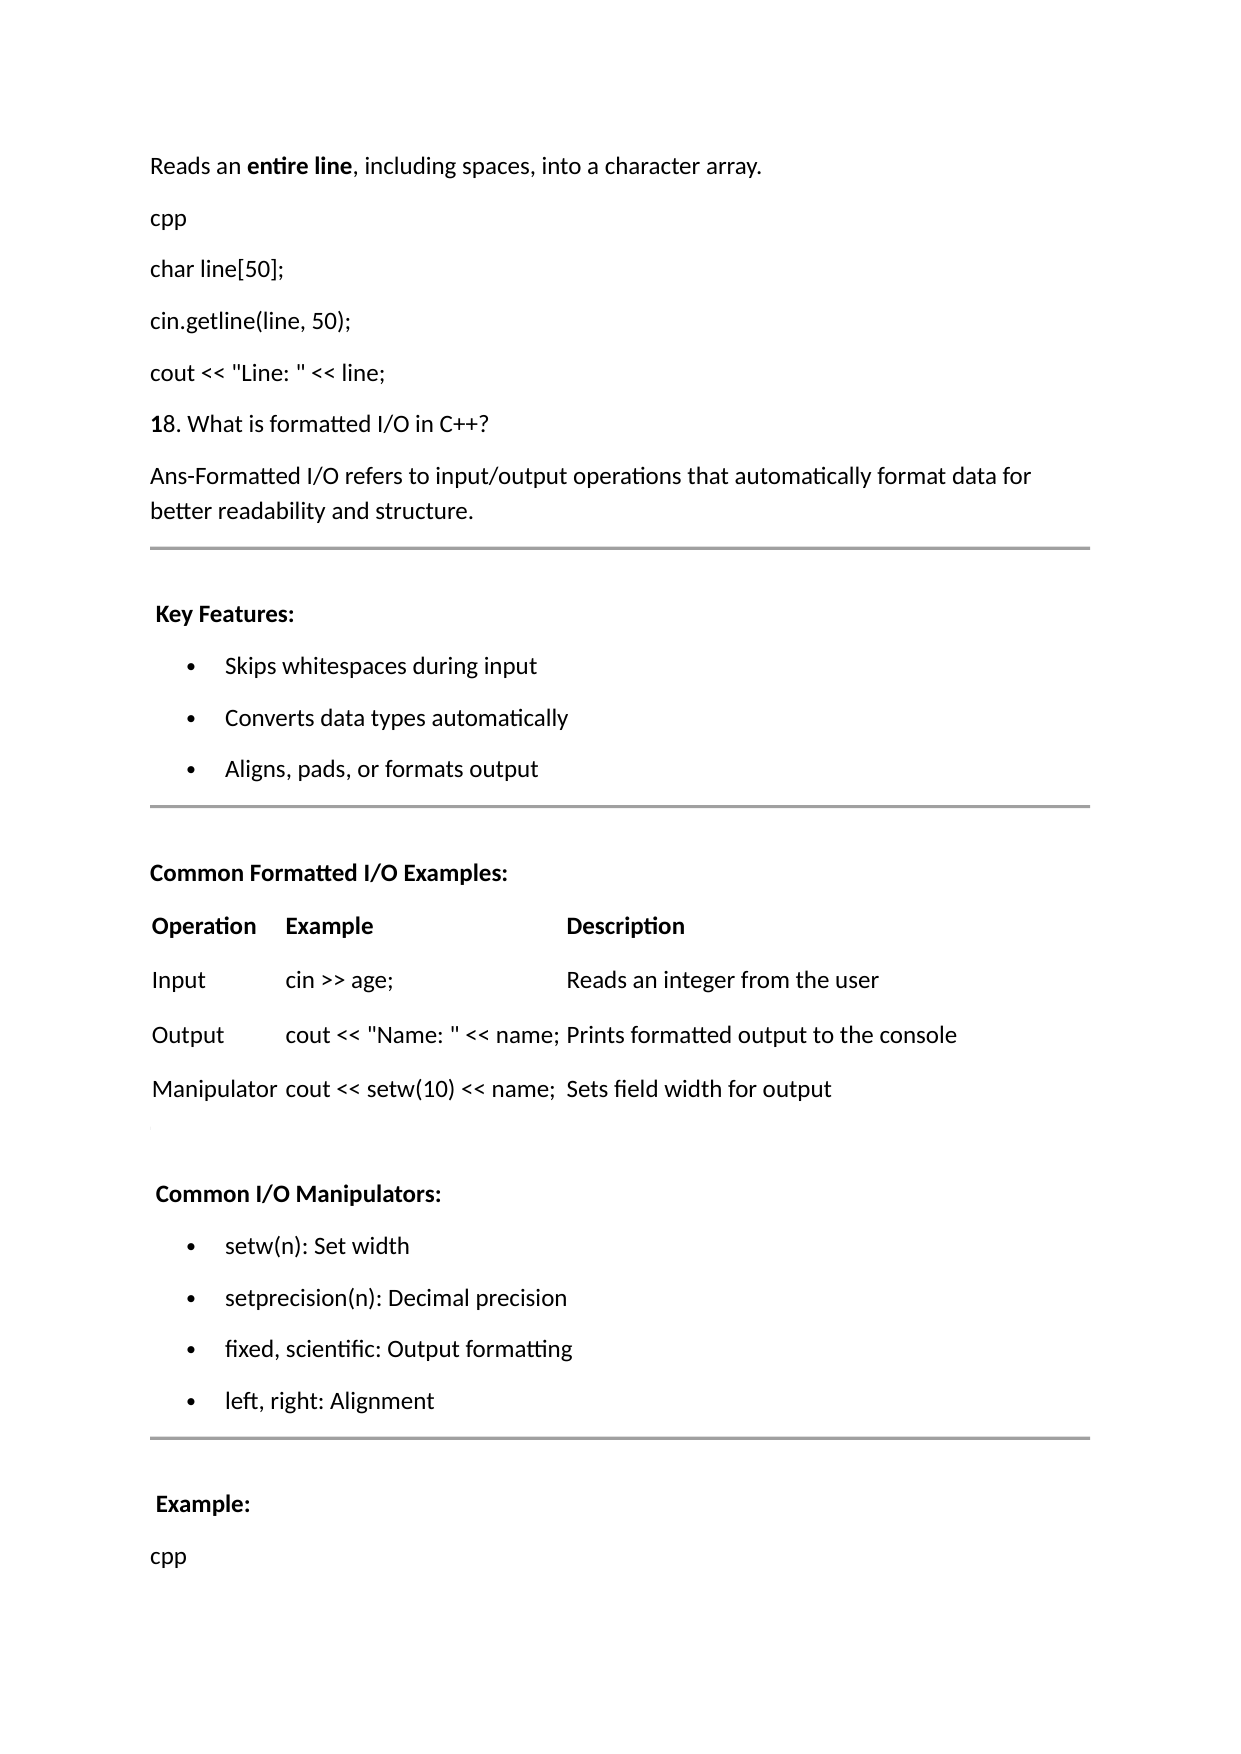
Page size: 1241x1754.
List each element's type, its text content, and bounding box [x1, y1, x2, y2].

list left, right: Alignment [187, 1385, 1090, 1416]
table_cell Sets field width for output [565, 1072, 964, 1127]
text cpp [150, 202, 1090, 232]
list Converts data types automatically [187, 702, 1090, 732]
text cout << "Line: " << line; [150, 357, 1090, 387]
text Ans-Formatted I/O refers to input/output operations that automatically format data for better readability and structure. [150, 460, 1090, 526]
list Aligns, pads, or formats output [187, 753, 1090, 784]
table_cell Manipulator [150, 1072, 284, 1127]
table_cell cout << setw(10) << name; [284, 1072, 565, 1127]
list Skips whitespaces during input [187, 650, 1090, 681]
table_cell cin >> age; [284, 963, 565, 1017]
table_cell Input [150, 963, 284, 1017]
list fixed, scientific: Output formatting [187, 1333, 1090, 1364]
text Common Formatted I/O Examples: [150, 857, 1090, 887]
text Key Features: [150, 598, 1090, 629]
table_cell Reads an integer from the user [565, 963, 964, 1017]
table_cell cout << "Name: " << name; [284, 1018, 565, 1072]
list setprecision(n): Decimal precision [187, 1282, 1090, 1312]
list setw(n): Set width [187, 1230, 1090, 1261]
text 18. What is formatted I/O in C++? [150, 408, 1090, 439]
text Example: [150, 1488, 1090, 1519]
table_cell Prints formatted output to the console [565, 1018, 964, 1072]
text cin.getline(line, 50); [150, 305, 1090, 336]
table_header Example [284, 908, 565, 963]
table_header Description [565, 908, 964, 963]
text Reads an entire line, including spaces, into a character array. [150, 150, 1090, 181]
table_cell Output [150, 1018, 284, 1072]
text char line[50]; [150, 253, 1090, 284]
text cpp [150, 1540, 1090, 1571]
table_header Operation [150, 908, 284, 963]
text Common I/O Manipulators: [150, 1178, 1090, 1209]
